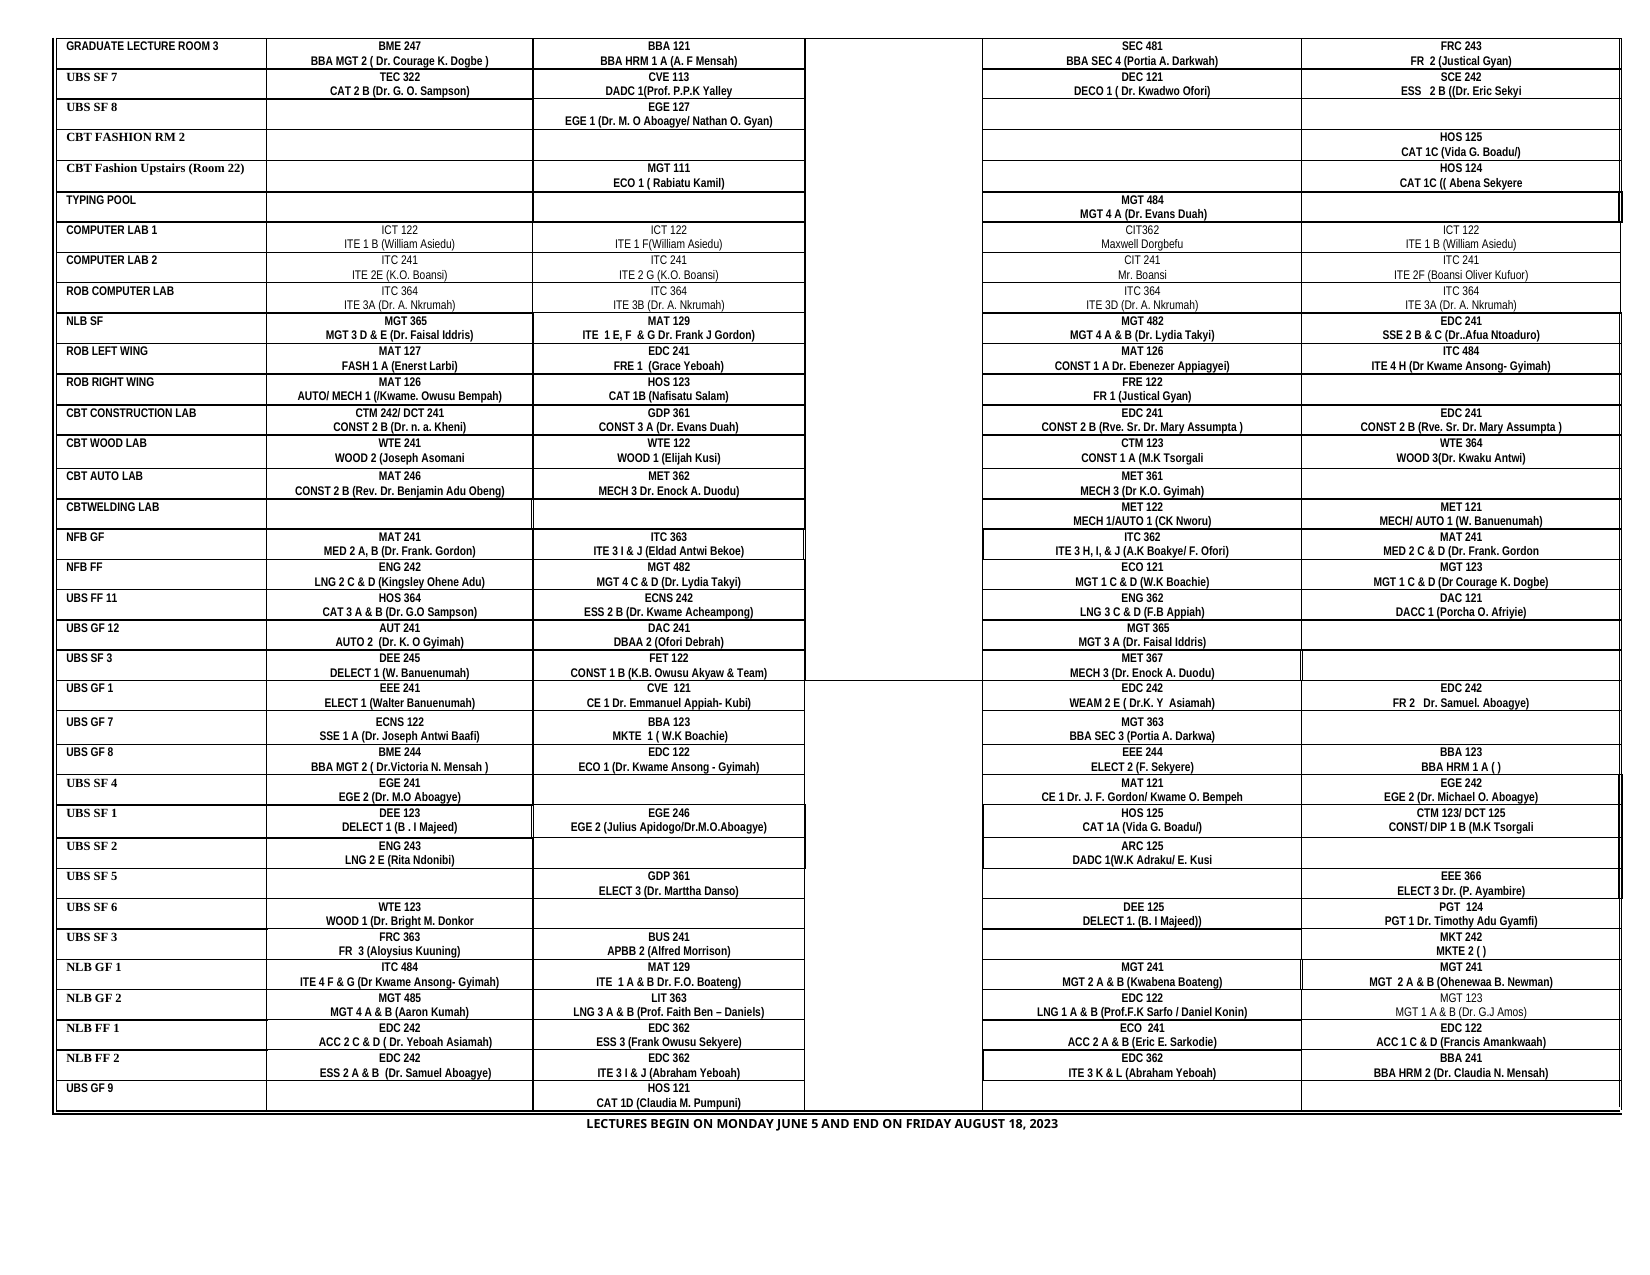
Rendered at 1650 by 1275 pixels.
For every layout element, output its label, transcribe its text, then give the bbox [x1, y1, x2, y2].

table_cell FET 122 CONST 1 B (K.B. Owusu Akyaw & Team) [534, 651, 804, 680]
table_cell ARC 125 DADC 1(W.K Adraku/ E. Kusi [984, 838, 1301, 867]
table_cell UBS SF 1 [57, 806, 266, 837]
table_cell AUT 241 AUTO 2 (Dr. K. O Gyimah) [267, 621, 532, 649]
table_cell MGT 482 MGT 4 A & B (Dr. Lydia Takyi) [983, 314, 1301, 342]
table_cell EDC 241 CONST 2 B (Rve. Sr. Dr. Mary Assumpta ) [983, 406, 1301, 434]
table_cell ECNS 242 ESS 2 B (Dr. Kwame Acheampong) [534, 590, 804, 619]
table_cell GDP 361 CONST 3 A (Dr. Evans Duah) [534, 406, 804, 434]
table_cell MGT 123 MGT 1 C & D (Dr Courage K. Dogbe) [1302, 560, 1619, 589]
table_cell WTE 123 WOOD 1 (Dr. Bright M. Donkor [267, 899, 532, 928]
table_cell UBS FF 11 [57, 590, 266, 619]
table_cell LIT 363 LNG 3 A & B (Prof. Faith Ben – Daniels) [534, 990, 804, 1019]
table_cell MGT 123 MGT 1 A & B (Dr. G.J Amos) [1302, 990, 1619, 1019]
table_cell DEE 125 DELECT 1. (B. I Majeed)) [983, 899, 1301, 928]
table_cell NLB FF 2 [57, 1051, 266, 1080]
table_cell [534, 130, 804, 160]
table_cell ITC 484 ITE 4 F & G (Dr Kwame Ansong- Gyimah) [267, 960, 532, 989]
table_cell MAT 126 CONST 1 A Dr. Ebenezer Appiagyei) [983, 344, 1301, 373]
table_cell MGT 241 MGT 2 A & B (Ohenewaa B. Newman) [1303, 960, 1619, 989]
table_cell MGT 365 MGT 3 D & E (Dr. Faisal Iddris) [267, 314, 532, 342]
text LECTURES BEGIN ON MONDAY JUNE 5 AND END ON FRIDAY AUGUST 18, 2023 [60, 1115, 1584, 1132]
table_cell EDC 122 LNG 1 A & B (Prof.F.K Sarfo / Daniel Konin) [983, 990, 1301, 1019]
table_cell DAC 121 DACC 1 (Porcha O. Afriyie) [1302, 590, 1619, 619]
table_cell UBS SF 3 [57, 651, 266, 680]
table_cell HOS 124 CAT 1C (( Abena Sekyere [1302, 161, 1619, 191]
table_cell EDC 241 SSE 2 B & C (Dr..Afua Ntoaduro) [1302, 314, 1619, 342]
table_cell CBT Fashion Upstairs (Room 22) [57, 161, 266, 191]
table_cell BBA 123 MKTE 1 ( W.K Boachie) [534, 711, 804, 743]
table_cell TYPING POOL [57, 193, 266, 221]
table_cell ITC 363 ITE 3 I & J (Eldad Antwi Bekoe) [534, 530, 803, 558]
table_cell [267, 100, 532, 128]
table_cell PGT 124 PGT 1 Dr. Timothy Adu Gyamfi) [1302, 899, 1619, 928]
table_cell UBS GF 9 [57, 1081, 266, 1110]
table_cell MAT 121 CE 1 Dr. J. F. Gordon/ Kwame O. Bempeh [983, 775, 1301, 804]
table_cell MGT 241 MGT 2 A & B (Kwabena Boateng) [983, 960, 1300, 989]
table_cell MAT 246 CONST 2 B (Rev. Dr. Benjamin Adu Obeng) [267, 469, 532, 498]
table_cell ENG 243 LNG 2 E (Rita Ndonibi) [267, 839, 532, 867]
table_cell EDC 362 ITE 3 I & J (Abraham Yeboah) [534, 1050, 804, 1080]
table_cell WTE 122 WOOD 1 (Elijah Kusi) [534, 436, 804, 467]
table_cell CBT CONSTRUCTION LAB [57, 406, 266, 434]
table_cell MAT 241 MED 2 C & D (Dr. Frank. Gordon [1302, 530, 1619, 558]
table_cell FRC 363 FR 3 (Aloysius Kuuning) [267, 929, 532, 958]
table_cell [1302, 375, 1619, 404]
table_cell BBA 241 BBA HRM 2 (Dr. Claudia N. Mensah) [1302, 1050, 1619, 1080]
table_cell EGE 246 EGE 2 (Julius Apidogo/Dr.M.O.Aboagye) [534, 805, 804, 837]
table_cell ITC 364 ITE 3A (Dr. A. Nkrumah) [267, 283, 532, 312]
table_cell UBS SF 4 [57, 775, 266, 804]
table_cell MAT 241 MED 2 A, B (Dr. Frank. Gordon) [267, 530, 532, 558]
table_cell BME 247 BBA MGT 2 ( Dr. Courage K. Dogbe ) [267, 39, 532, 68]
table_cell UBS GF 8 [57, 745, 266, 774]
table_cell SEC 481 BBA SEC 4 (Portia A. Darkwah) [983, 39, 1301, 68]
table_cell NLB GF 1 [57, 960, 266, 989]
table_cell [983, 161, 1301, 191]
table_cell MGT 482 MGT 4 C & D (Dr. Lydia Takyi) [534, 560, 804, 589]
table_cell DEC 121 DECO 1 ( Dr. Kwadwo Ofori) [983, 70, 1301, 98]
table_cell MGT 363 BBA SEC 3 (Portia A. Darkwa) [983, 711, 1301, 743]
table_cell CTM 242/ DCT 241 CONST 2 B (Dr. n. a. Kheni) [267, 406, 532, 434]
table_cell HOS 121 CAT 1D (Claudia M. Pumpuni) [534, 1081, 804, 1110]
table_cell HOS 125 CAT 1A (Vida G. Boadu/) [984, 805, 1301, 837]
table_cell [983, 99, 1301, 128]
table_cell MET 362 MECH 3 Dr. Enock A. Duodu) [534, 469, 804, 498]
table_cell GRADUATE LECTURE ROOM 3 [57, 39, 266, 68]
table_cell [534, 838, 804, 867]
table_cell [1303, 651, 1619, 680]
table_cell [1302, 193, 1618, 221]
table_cell EDC 122 ACC 1 C & D (Francis Amankwaah) [1302, 1020, 1619, 1049]
table_cell EDC 122 ECO 1 (Dr. Kwame Ansong - Gyimah) [534, 745, 804, 774]
table_cell CVE 121 CE 1 Dr. Emmanuel Appiah- Kubi) [534, 681, 804, 710]
table_cell CIT362 Maxwell Dorgbefu [983, 223, 1301, 252]
table_cell ROB LEFT WING [57, 344, 266, 373]
table_cell [1302, 838, 1618, 867]
table_cell ECO 121 MGT 1 C & D (W.K Boachie) [983, 560, 1301, 589]
table_cell HOS 123 CAT 1B (Nafisatu Salam) [534, 375, 804, 404]
table_cell CIT 241 Mr. Boansi [983, 253, 1301, 282]
table_cell MAT 129 ITE 1 E, F & G Dr. Frank J Gordon) [534, 313, 804, 342]
table_cell GDP 361 ELECT 3 (Dr. Marttha Danso) [534, 869, 804, 898]
table_cell UBS GF 1 [57, 681, 266, 710]
table_cell BME 244 BBA MGT 2 ( Dr.Victoria N. Mensah ) [267, 745, 532, 774]
table_cell SCE 242 ESS 2 B ((Dr. Eric Sekyi [1302, 70, 1619, 98]
table_cell UBS SF 2 [57, 839, 266, 867]
table_cell [805, 681, 982, 1110]
table_cell EDC 241 CONST 2 B (Rve. Sr. Dr. Mary Assumpta ) [1302, 406, 1619, 434]
table_cell MAT 129 ITE 1 A & B Dr. F.O. Boateng) [534, 960, 804, 989]
table_cell BBA 123 BBA HRM 1 A ( ) [1302, 745, 1619, 774]
table_cell [534, 775, 804, 804]
table_cell COMPUTER LAB 2 [57, 253, 266, 282]
table_cell [267, 500, 531, 528]
table_cell ITC 241 ITE 2E (K.O. Boansi) [267, 253, 532, 282]
table_cell EDC 242 ACC 2 C & D ( Dr. Yeboah Asiamah) [267, 1020, 532, 1049]
table_cell ITC 364 ITE 3A (Dr. A. Nkrumah) [1302, 283, 1620, 312]
table_cell UBS GF 12 [57, 621, 266, 649]
table_cell MAT 126 AUTO/ MECH 1 (/Kwame. Owusu Bempah) [267, 375, 532, 404]
table_cell ICT 122 ITE 1 F(William Asiedu) [533, 223, 804, 252]
table_cell ENG 242 LNG 2 C & D (Kingsley Ohene Adu) [267, 560, 532, 589]
table_cell EEE 244 ELECT 2 (F. Sekyere) [983, 745, 1301, 774]
table_cell EGE 127 EGE 1 (Dr. M. O Aboagye/ Nathan O. Gyan) [534, 99, 804, 128]
table_cell ECNS 122 SSE 1 A (Dr. Joseph Antwi Baafi) [267, 711, 532, 743]
table_cell UBS SF 8 [57, 100, 266, 128]
table_cell [1302, 99, 1619, 128]
table_cell [983, 930, 1301, 958]
table_cell MGT 111 ECO 1 ( Rabiatu Kamil) [534, 161, 804, 191]
table_cell [1302, 469, 1619, 498]
table_cell DAC 241 DBAA 2 (Ofori Debrah) [534, 621, 804, 649]
table_cell UBS SF 5 [57, 869, 266, 898]
table_cell [534, 500, 804, 528]
table_cell MET 122 MECH 1/AUTO 1 (CK Nworu) [983, 500, 1301, 528]
table_cell [267, 193, 532, 221]
table_cell NLB SF [57, 314, 266, 342]
table_cell MKT 242 MKTE 2 ( ) [1302, 929, 1619, 958]
table_cell EDC 242 FR 2 Dr. Samuel. Aboagye) [1302, 681, 1619, 710]
table_cell CBT AUTO LAB [57, 469, 266, 498]
table_cell DEE 123 DELECT 1 (B . I Majeed) [267, 806, 531, 837]
table_cell [1302, 621, 1619, 649]
table_cell ITC 364 ITE 3D (Dr. A. Nkrumah) [983, 283, 1301, 312]
table_cell EDC 242 ESS 2 A & B (Dr. Samuel Aboagye) [267, 1050, 532, 1080]
table_cell BUS 241 APBB 2 (Alfred Morrison) [534, 929, 804, 958]
table_cell [983, 130, 1301, 160]
table_cell CBT FASHION RM 2 [57, 130, 266, 160]
table_cell MGT 365 MGT 3 A (Dr. Faisal Iddris) [983, 621, 1301, 649]
table_cell [983, 1081, 1301, 1110]
table_cell NFB FF [57, 560, 266, 589]
table_cell ITC 362 ITE 3 H, I, & J (A.K Boakye/ F. Ofori) [984, 530, 1301, 558]
table_cell CVE 113 DADC 1(Prof. P.P.K Yalley [534, 70, 804, 98]
table_cell MGT 485 MGT 4 A & B (Aaron Kumah) [267, 990, 532, 1019]
table_cell ROB RIGHT WING [57, 375, 266, 404]
table_cell ITC 241 ITE 2 G (K.O. Boansi) [533, 253, 804, 282]
table_cell EGE 242 EGE 2 (Dr. Michael O. Aboagye) [1302, 775, 1618, 804]
table_cell NFB GF [57, 530, 266, 558]
table_cell [267, 161, 532, 191]
table_cell [1302, 711, 1619, 743]
table_cell CBT WOOD LAB [57, 436, 266, 467]
table_cell UBS SF 3 [57, 930, 266, 958]
table_cell EDC 362 ITE 3 K & L (Abraham Yeboah) [984, 1051, 1301, 1080]
table_cell UBS SF 6 [57, 899, 266, 928]
table_cell ICT 122 ITE 1 B (William Asiedu) [1302, 223, 1620, 252]
table_cell EGE 241 EGE 2 (Dr. M.O Aboagye) [267, 775, 532, 804]
table_cell ECO 241 ACC 2 A & B (Eric E. Sarkodie) [983, 1021, 1301, 1049]
table_cell ITC 241 ITE 2F (Boansi Oliver Kufuor) [1302, 253, 1620, 282]
table_cell EDC 242 WEAM 2 E ( Dr.K. Y Asiamah) [983, 681, 1301, 710]
table_cell [1302, 1081, 1620, 1110]
table_cell MET 361 MECH 3 (Dr K.O. Gyimah) [983, 469, 1301, 498]
table_cell EEE 366 ELECT 3 Dr. (P. Ayambire) [1302, 869, 1618, 898]
table_cell ITC 364 ITE 3B (Dr. A. Nkrumah) [533, 283, 804, 312]
table_cell WTE 364 WOOD 3(Dr. Kwaku Antwi) [1302, 436, 1619, 467]
table_cell DEE 245 DELECT 1 (W. Banuenumah) [267, 651, 532, 680]
table_cell FRC 243 FR 2 (Justical Gyan) [1302, 39, 1619, 68]
table_cell COMPUTER LAB 1 [57, 223, 266, 252]
table_cell HOS 364 CAT 3 A & B (Dr. G.O Sampson) [267, 590, 532, 619]
table_cell BBA 121 BBA HRM 1 A (A. F Mensah) [534, 39, 804, 68]
table_cell FRE 122 FR 1 (Justical Gyan) [983, 375, 1301, 404]
table_cell [983, 869, 1301, 898]
table_cell [267, 130, 532, 160]
table_cell ENG 362 LNG 3 C & D (F.B Appiah) [983, 590, 1301, 619]
table_cell MET 367 MECH 3 (Dr. Enock A. Duodu) [983, 651, 1300, 680]
table_cell EDC 241 FRE 1 (Grace Yeboah) [534, 344, 804, 373]
table_cell UBS GF 7 [57, 711, 266, 743]
table_cell [267, 1081, 532, 1110]
table_cell NLB FF 1 [57, 1021, 266, 1049]
table_cell ROB COMPUTER LAB [57, 283, 266, 312]
table_cell CBTWELDING LAB [57, 500, 266, 528]
table_cell HOS 125 CAT 1C (Vida G. Boadu/) [1302, 130, 1619, 160]
table_cell EEE 241 ELECT 1 (Walter Banuenumah) [267, 681, 532, 710]
table_cell [534, 899, 804, 928]
table_cell ICT 122 ITE 1 B (William Asiedu) [267, 223, 532, 252]
table_cell ITC 484 ITE 4 H (Dr Kwame Ansong- Gyimah) [1302, 344, 1619, 373]
table_cell [534, 193, 804, 221]
table_cell UBS SF 7 [57, 70, 266, 98]
table_cell EDC 362 ESS 3 (Frank Owusu Sekyere) [534, 1020, 804, 1049]
table_cell NLB GF 2 [57, 990, 266, 1019]
table_cell CTM 123/ DCT 125 CONST/ DIP 1 B (M.K Tsorgali [1302, 805, 1618, 837]
table_cell TEC 322 CAT 2 B (Dr. G. O. Sampson) [267, 70, 532, 98]
table_cell [267, 869, 532, 898]
table_cell WTE 241 WOOD 2 (Joseph Asomani [267, 436, 532, 467]
table_cell MGT 484 MGT 4 A (Dr. Evans Duah) [983, 193, 1301, 221]
table_cell CTM 123 CONST 1 A (M.K Tsorgali [983, 436, 1301, 467]
table_cell MAT 127 FASH 1 A (Enerst Larbi) [267, 344, 532, 373]
table_cell MET 121 MECH/ AUTO 1 (W. Banuenumah) [1302, 500, 1619, 528]
